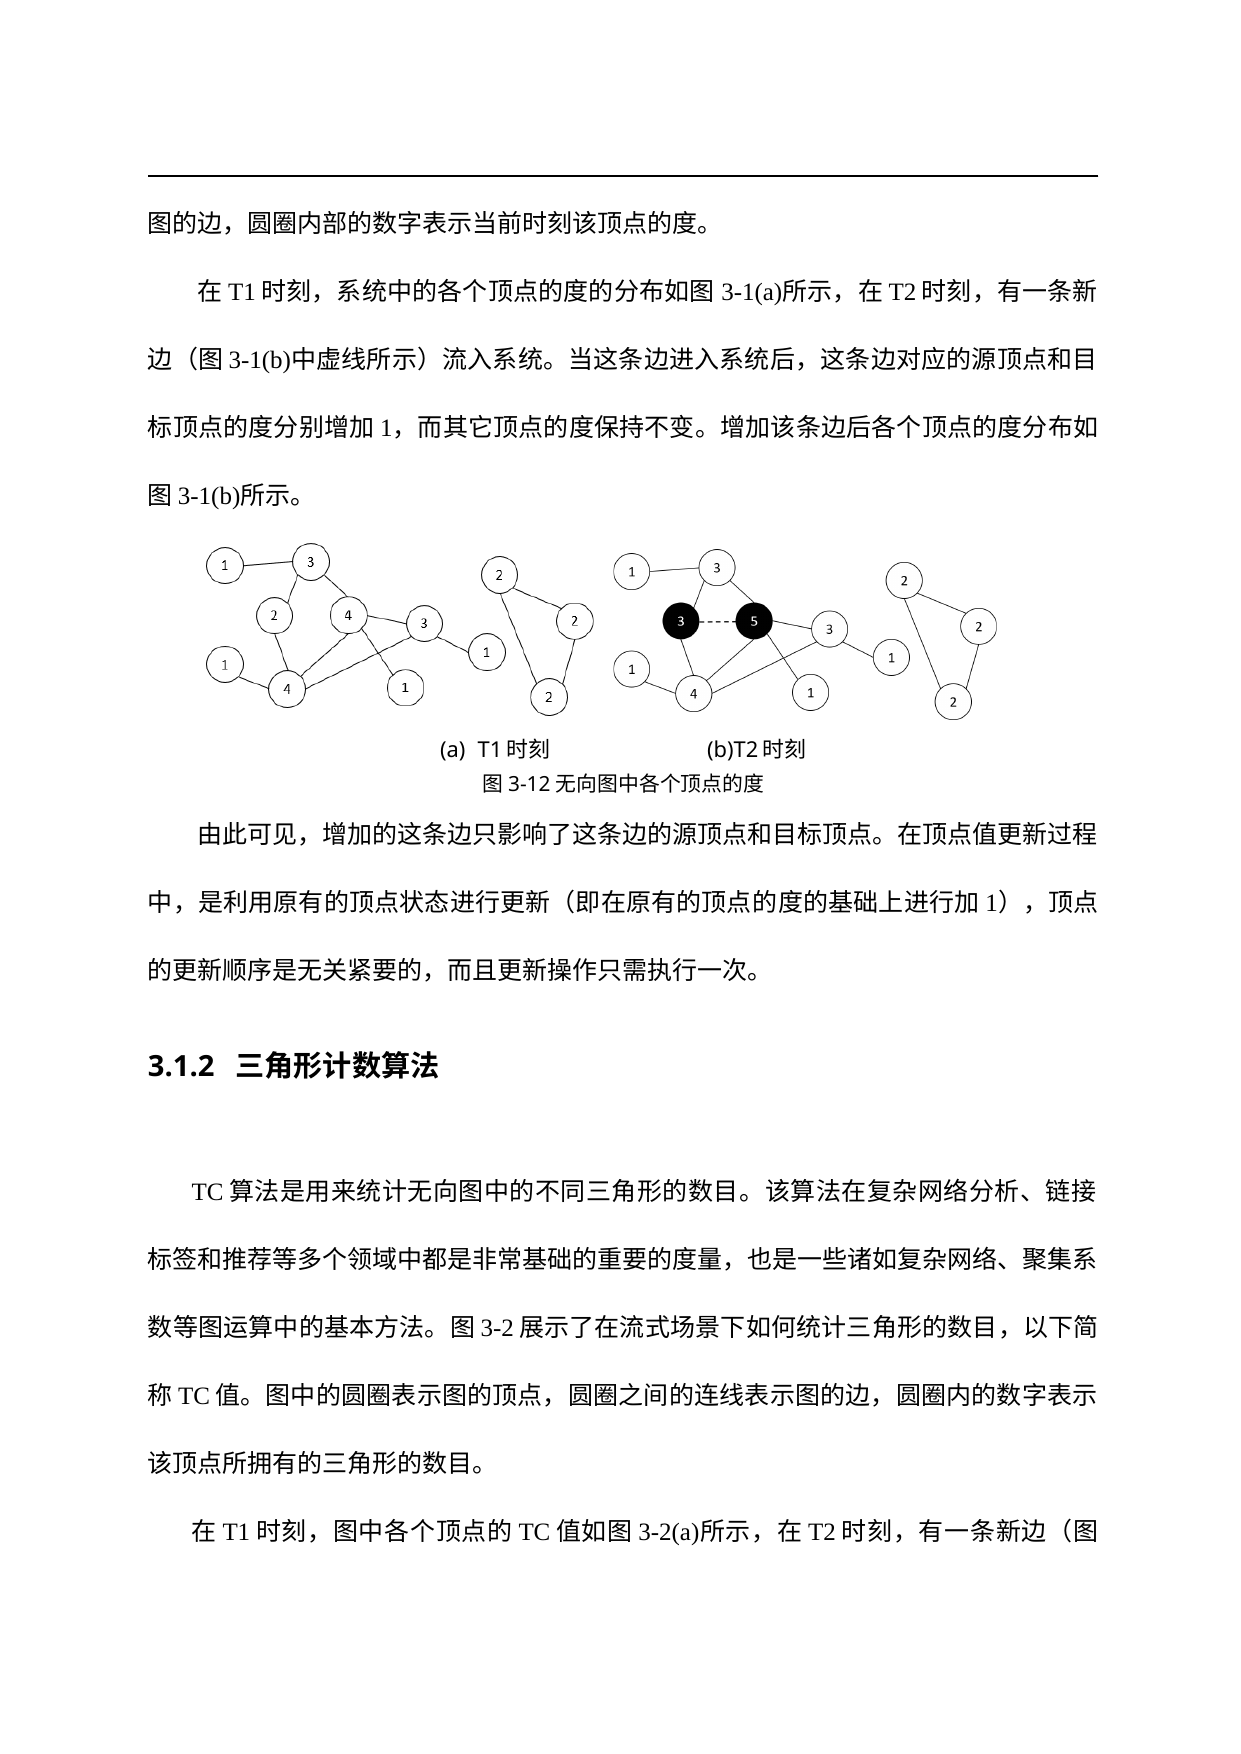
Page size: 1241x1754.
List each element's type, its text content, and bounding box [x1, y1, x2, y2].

text 在T1时刻，系统中的各个顶点的度的分布如图3-1(a)所示，在T2时刻，有一条新边（图3-1(b)中虚线所示）流入系统。当这条边进入系统后，这条边对应的源顶点和目标顶点的度分别增加1，而其它顶点的度保持不变。增加该条边后各个顶点的度分布如图3-1(b)所示。 [148, 256, 1098, 527]
text 由此可见，增加的这条边只影响了这条边的源顶点和目标顶点。在顶点值更新过程中，是利用原有的顶点状态进行更新（即在原有的顶点的度的基础上进行加1），顶点的更新顺序是无关紧要的，而且更新操作只需执行一次。 [148, 799, 1098, 1003]
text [148, 188, 1098, 256]
picture [613, 549, 997, 720]
text TC算法是用来统计无向图中的不同三角形的数目。该算法在复杂网络分析、链接标签和推荐等多个领域中都是非常基础的重要的度量，也是一些诸如复杂网络、聚集系数等图运算中的基本方法。图3-2展示了在流式场景下如何统计三角形的数目，以下简称TC值。图中的圆圈表示图的顶点，圆圈之间的连线表示图的边，圆圈内的数字表示该顶点所拥有的三角形的数目。 [148, 1156, 1098, 1495]
picture [197, 538, 601, 720]
list T1时刻 (b)T2时刻 [148, 731, 1098, 765]
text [148, 1495, 1098, 1563]
subtitle 三角形计数算法 [148, 1030, 1098, 1098]
